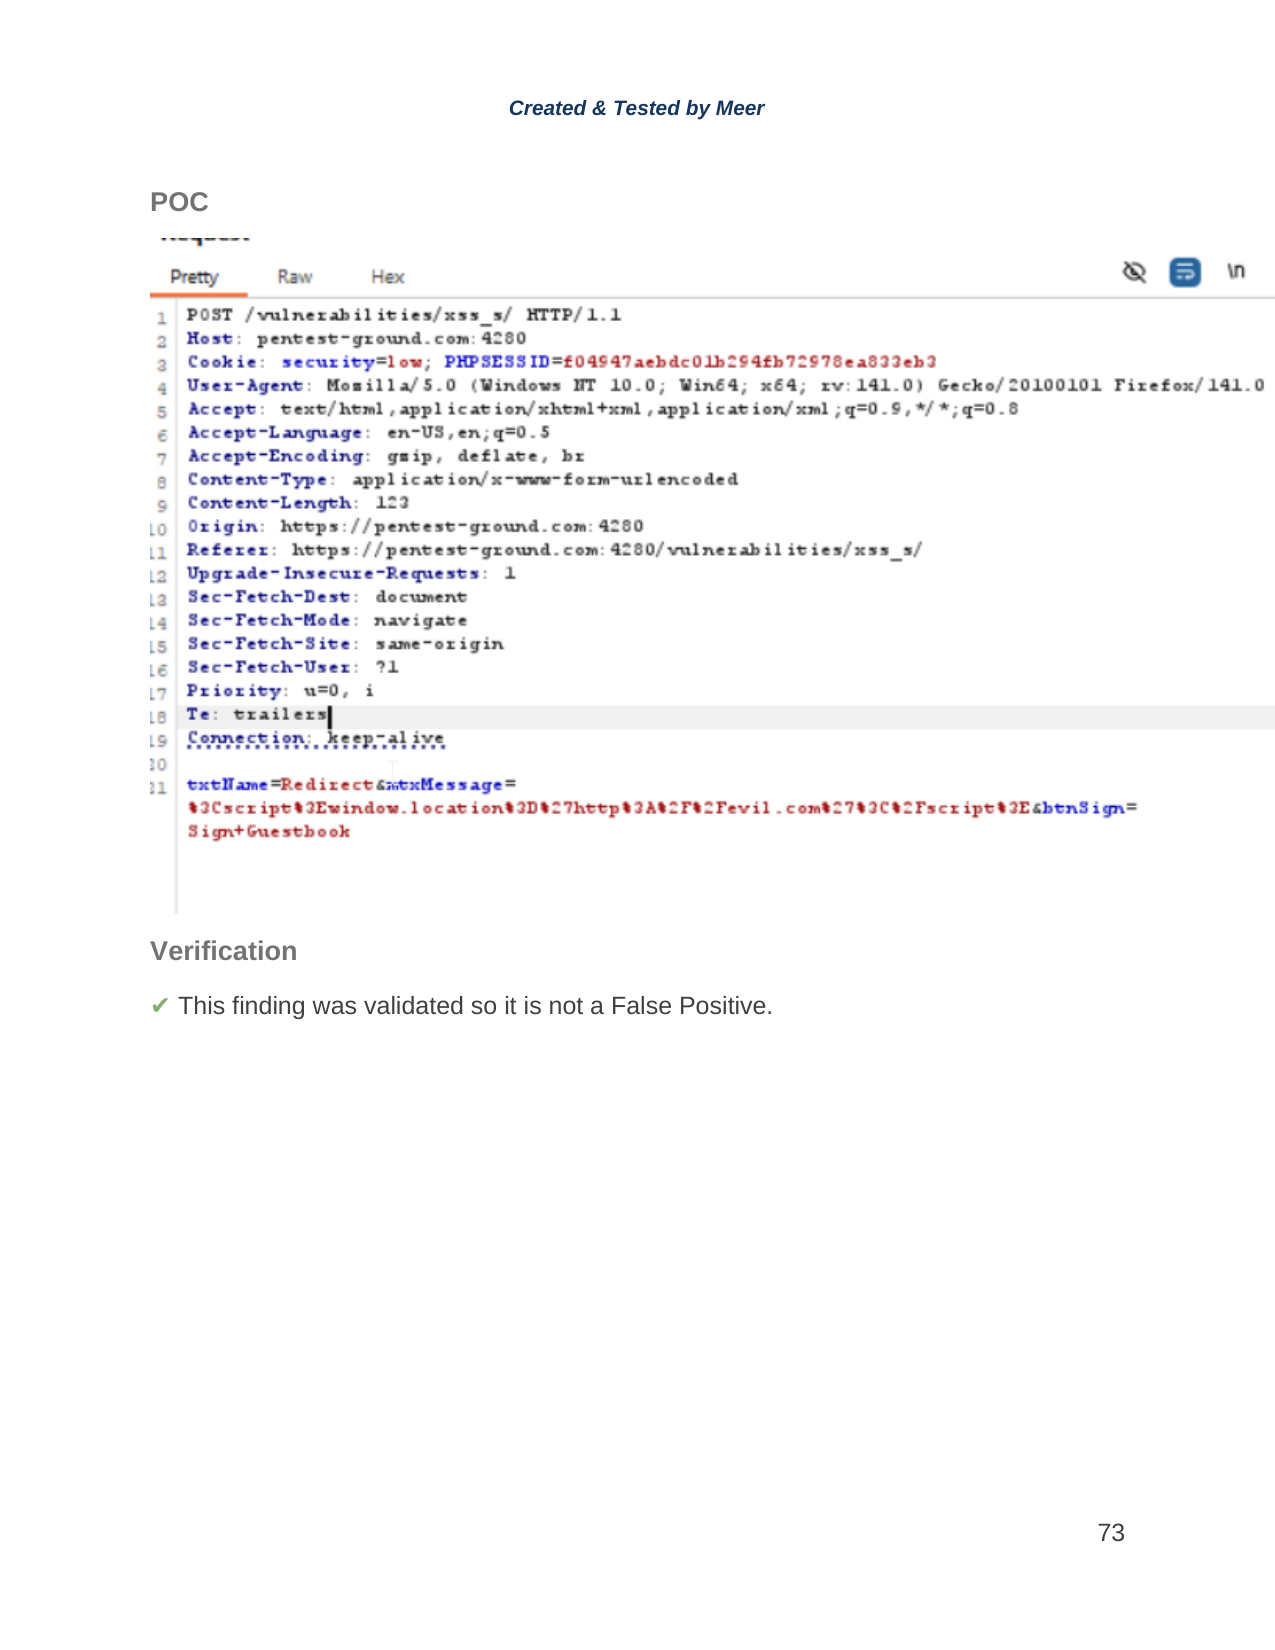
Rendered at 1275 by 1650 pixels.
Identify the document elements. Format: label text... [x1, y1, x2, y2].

text ✔ This finding was validated so it is not a False Positive. [150, 987, 1125, 1021]
subtitle POC [150, 150, 1125, 217]
picture [150, 238, 1275, 914]
subtitle Verification [150, 935, 1125, 966]
